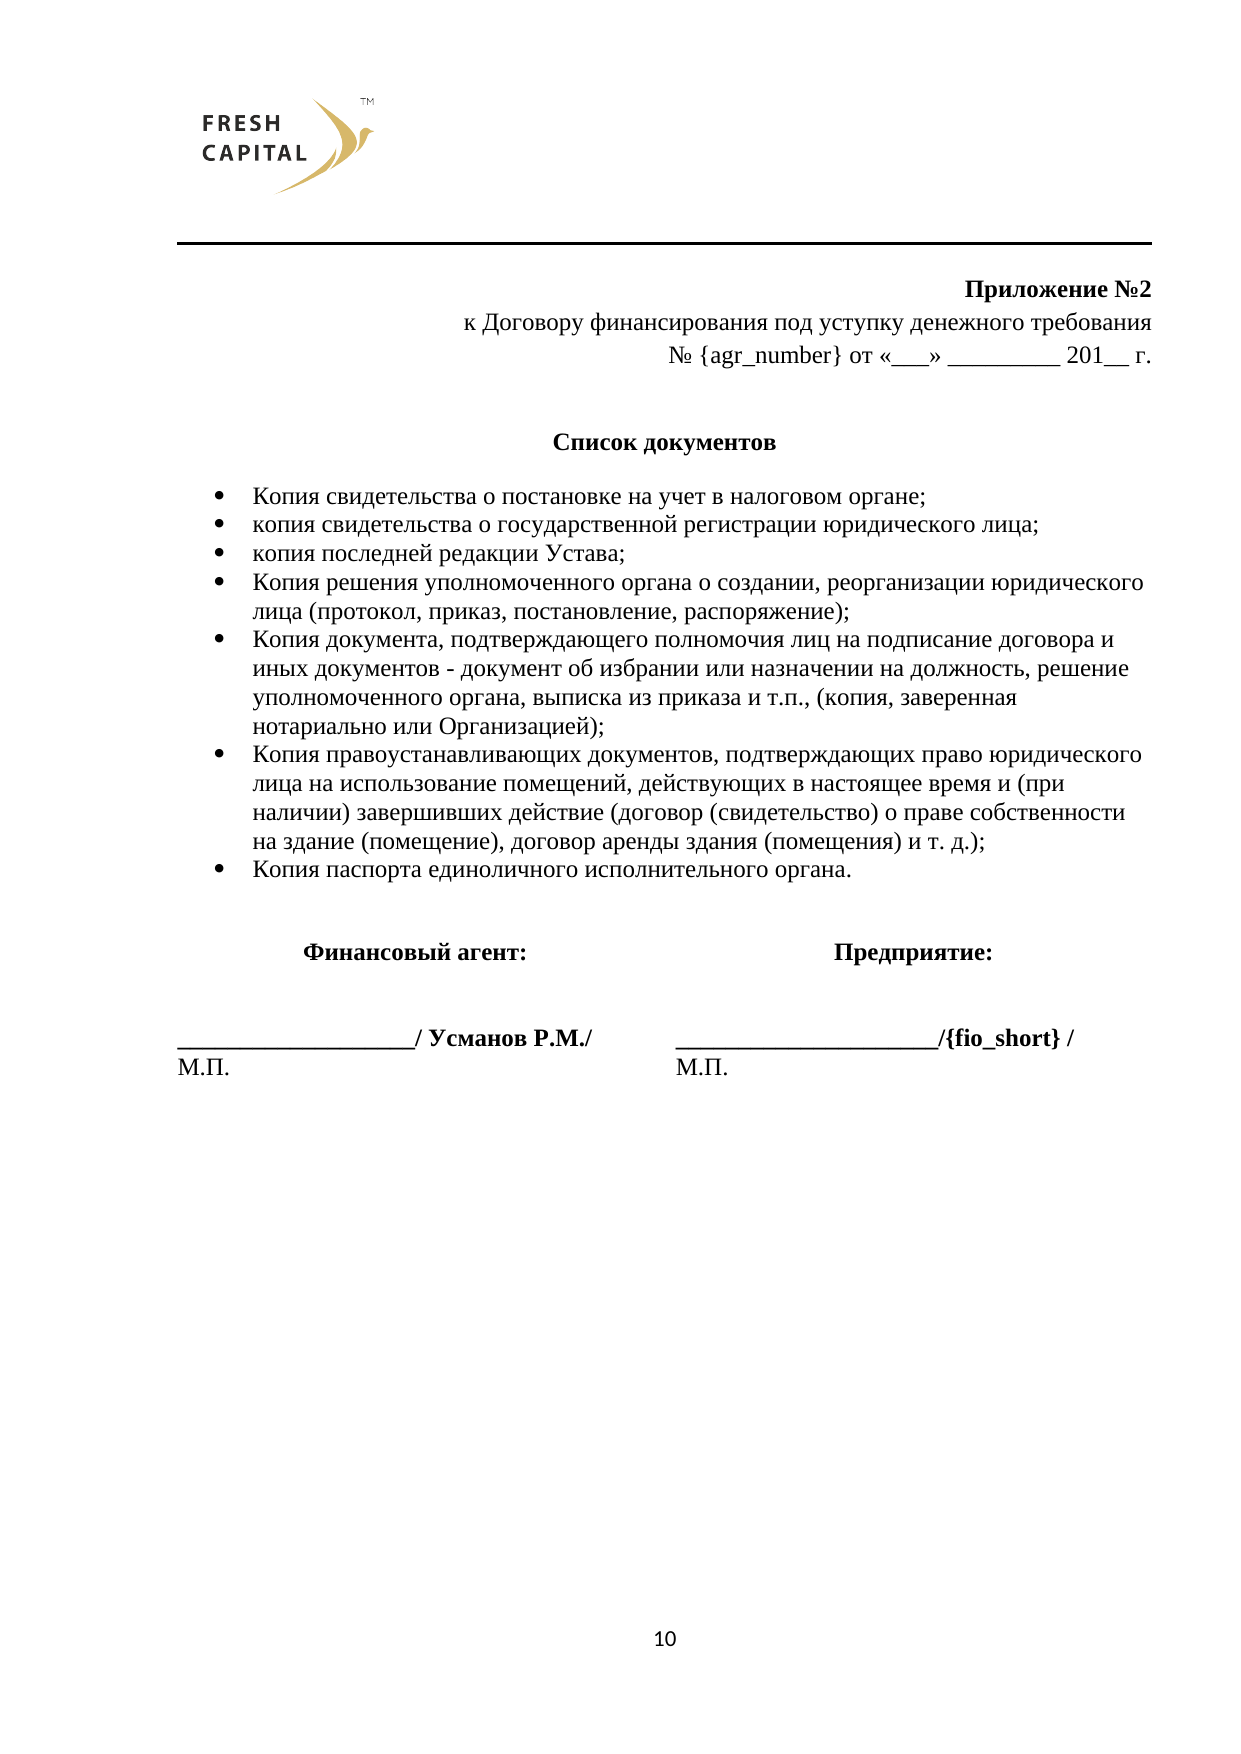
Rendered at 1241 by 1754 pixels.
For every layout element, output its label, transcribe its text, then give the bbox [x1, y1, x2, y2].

list Копия паспорта единоличного исполнительного органа. [215, 854, 1152, 883]
text № {agr_number} от «___» _________ 201__ г. [177, 340, 1152, 369]
list копия последней редакции Устава; [215, 538, 1152, 567]
table_cell М.П. [664, 1052, 1163, 1081]
table_cell ___________________/ Усманов Р.М./ [166, 966, 664, 1052]
list Копия документа, подтверждающего полномочия лиц на подписание договора и иных документов - документ об избрании или назначении на должность, решение уполномоченного органа, выписка из приказа и т.п., (копия, заверенная нотариально или Организацией); [215, 624, 1152, 739]
picture [177, 73, 395, 212]
list Копия решения уполномоченного органа о создании, реорганизации юридического лица (протокол, приказ, постановление, распоряжение); [215, 567, 1152, 624]
text Список документов [177, 427, 1152, 456]
text к Договору финансирования под уступку денежного требования [177, 307, 1152, 336]
text Приложение №2 [177, 274, 1152, 303]
table_header Предприятие: [664, 937, 1163, 966]
table_header Финансовый агент: [166, 937, 664, 966]
list Копия правоустанавливающих документов, подтверждающих право юридического лица на использование помещений, действующих в настоящее время и (при наличии) завершивших действие (договор (свидетельство) о праве собственности на здание (помещение), договор аренды здания (помещения) и т. д.); [215, 739, 1152, 854]
list копия свидетельства о государственной регистрации юридического лица; [215, 509, 1152, 538]
table_cell М.П. [166, 1052, 664, 1081]
list Копия свидетельства о постановке на учет в налоговом органе; [215, 481, 1152, 509]
table_cell _____________________/{fio_short} / [664, 966, 1163, 1052]
